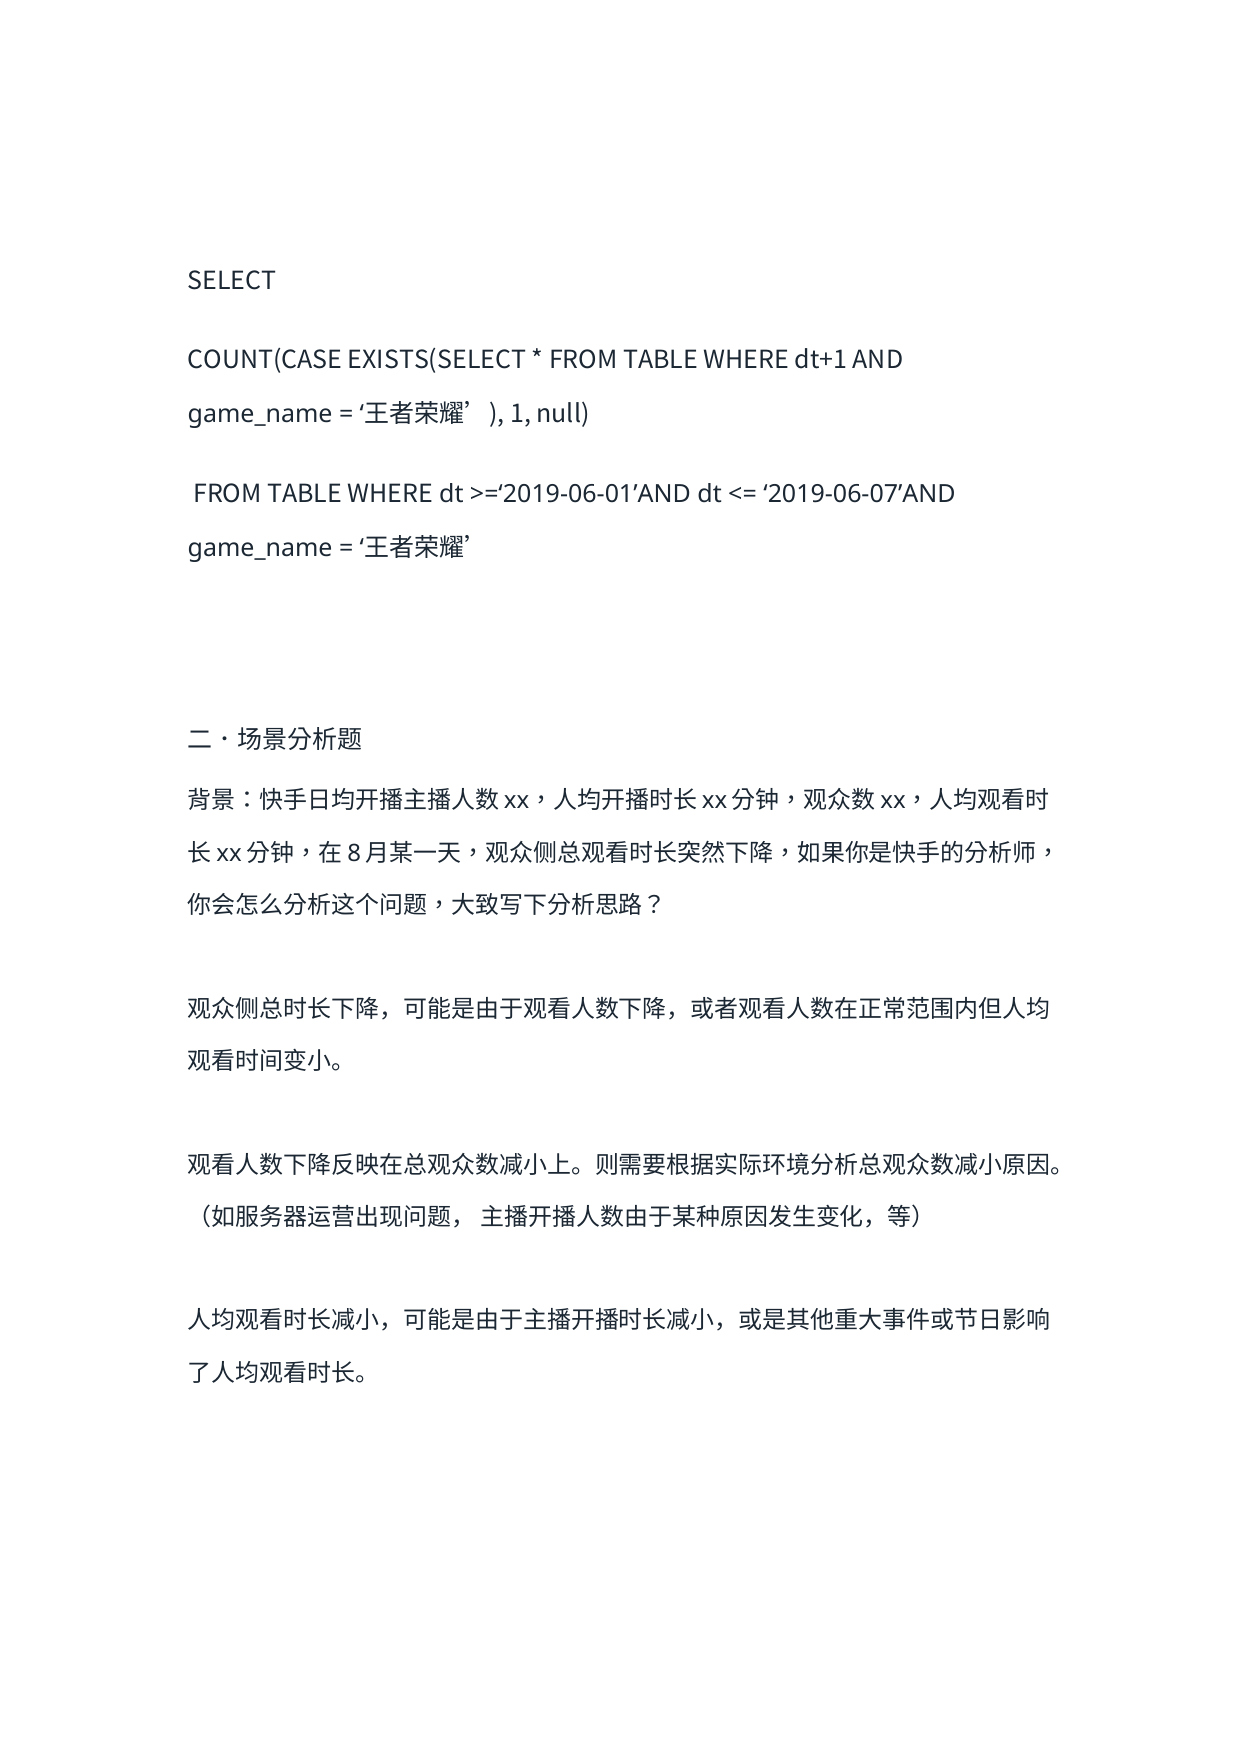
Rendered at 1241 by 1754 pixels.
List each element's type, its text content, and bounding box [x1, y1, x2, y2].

text 二．场景分析题 [187, 720, 1053, 756]
text 观众侧总时长下降，可能是由于观看人数下降，或者观看人数在正常范围内但人均观看时间变小。 [187, 989, 1053, 1076]
text 背景：快手日均开播主播人数xx，人均开播时长xx分钟，观众数xx，人均观看时长xx分钟，在8月某一天，观众侧总观看时长突然下降，如果你是快手的分析师，你会怎么分析这个问题，大致写下分析思路？ [187, 781, 1053, 920]
text 人均观看时长减小，可能是由于主播开播时长减小，或是其他重大事件或节日影响了人均观看时长。 [187, 1301, 1053, 1388]
text SELECT [187, 260, 1053, 296]
text 观看人数下降反映在总观众数减小上。则需要根据实际环境分析总观众数减小原因。（如服务器运营出现问题， 主播开播人数由于某种原因发生变化，等） [187, 1145, 1053, 1232]
text COUNT(CASE EXISTS(SELECT * FROM TABLE WHERE dt+1 AND game_name = ‘王者荣耀’), 1, null) [187, 339, 1053, 430]
text FROM TABLE WHERE dt >=‘2019-06-01’AND dt <= ‘2019-06-07’AND game_name = ‘王者荣耀’ [187, 473, 1053, 564]
